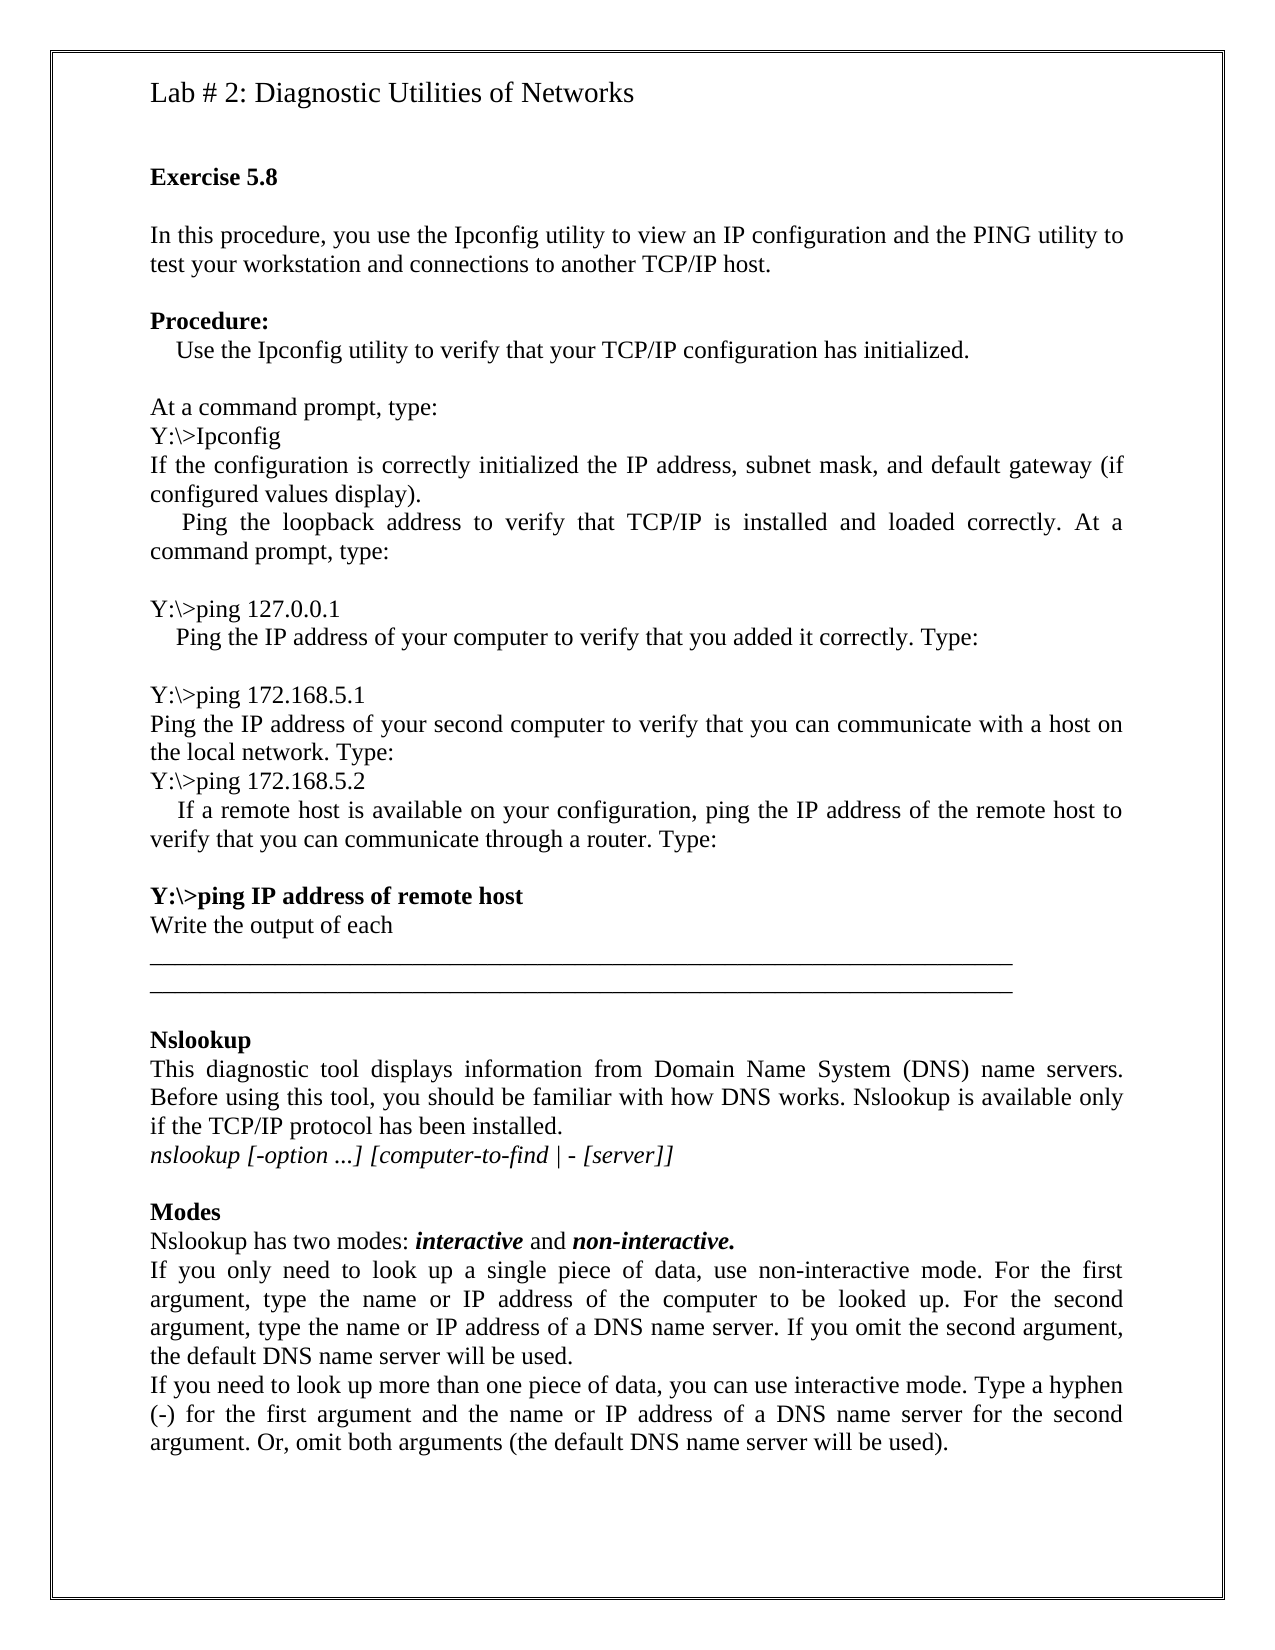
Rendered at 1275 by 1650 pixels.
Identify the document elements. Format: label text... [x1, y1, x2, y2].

text _____________________________________________________________________ [150, 967, 1125, 996]
text  Use the Ipconfig utility to verify that your TCP/IP configuration has initialized. [150, 335, 1125, 364]
text _____________________________________________________________________ [150, 939, 1125, 967]
text Write the output of each [150, 910, 1125, 939]
text If you need to look up more than one piece of data, you can use interactive mode. Type a hyphen (-) for the first argument and the name or IP address of a DNS name server for the second argument. Or, omit both arguments (the default DNS name server will be used). [150, 1370, 1125, 1456]
text Y:\>Ipconfig [150, 421, 1125, 450]
text  Ping the loopback address to verify that TCP/IP is installed and loaded correctly. At a command prompt, type: [150, 507, 1125, 565]
text Nslookup [150, 1025, 1125, 1054]
text nslookup [-option ...] [computer-to-find | - [server]] [150, 1140, 1125, 1169]
text Ping the IP address of your second computer to verify that you can communicate with a host on the local network. Type: [150, 709, 1125, 766]
text  If a remote host is available on your configuration, ping the IP address of the remote host to verify that you can communicate through a router. Type: [150, 795, 1125, 852]
text If the configuration is correctly initialized the IP address, subnet mask, and default gateway (if configured values display). [150, 450, 1125, 507]
text This diagnostic tool displays information from Domain Name System (DNS) name servers. Before using this tool, you should be familiar with how DNS works. Nslookup is available only if the TCP/IP protocol has been installed. [150, 1054, 1125, 1140]
text  Ping the IP address of your computer to verify that you added it correctly. Type: [150, 622, 1125, 651]
text If you only need to look up a single piece of data, use non-interactive mode. For the first argument, type the name or IP address of the computer to be looked up. For the second argument, type the name or IP address of a DNS name server. If you omit the second argument, the default DNS name server will be used. [150, 1255, 1125, 1370]
text Y:\>ping IP address of remote host [150, 881, 1125, 910]
text Y:\>ping 172.168.5.1 [150, 680, 1125, 709]
text Exercise 5.8 [150, 162, 1125, 191]
text Modes [150, 1197, 1125, 1226]
text Y:\>ping 172.168.5.2 [150, 766, 1125, 795]
text Y:\>ping 127.0.0.1 [150, 594, 1125, 622]
text In this procedure, you use the Ipconfig utility to view an IP configuration and the PING utility to test your workstation and connections to another TCP/IP host. [150, 220, 1125, 277]
text Nslookup has two modes: interactive and non-interactive. [150, 1226, 1125, 1255]
text At a command prompt, type: [150, 392, 1125, 421]
text Procedure: [150, 306, 1125, 335]
